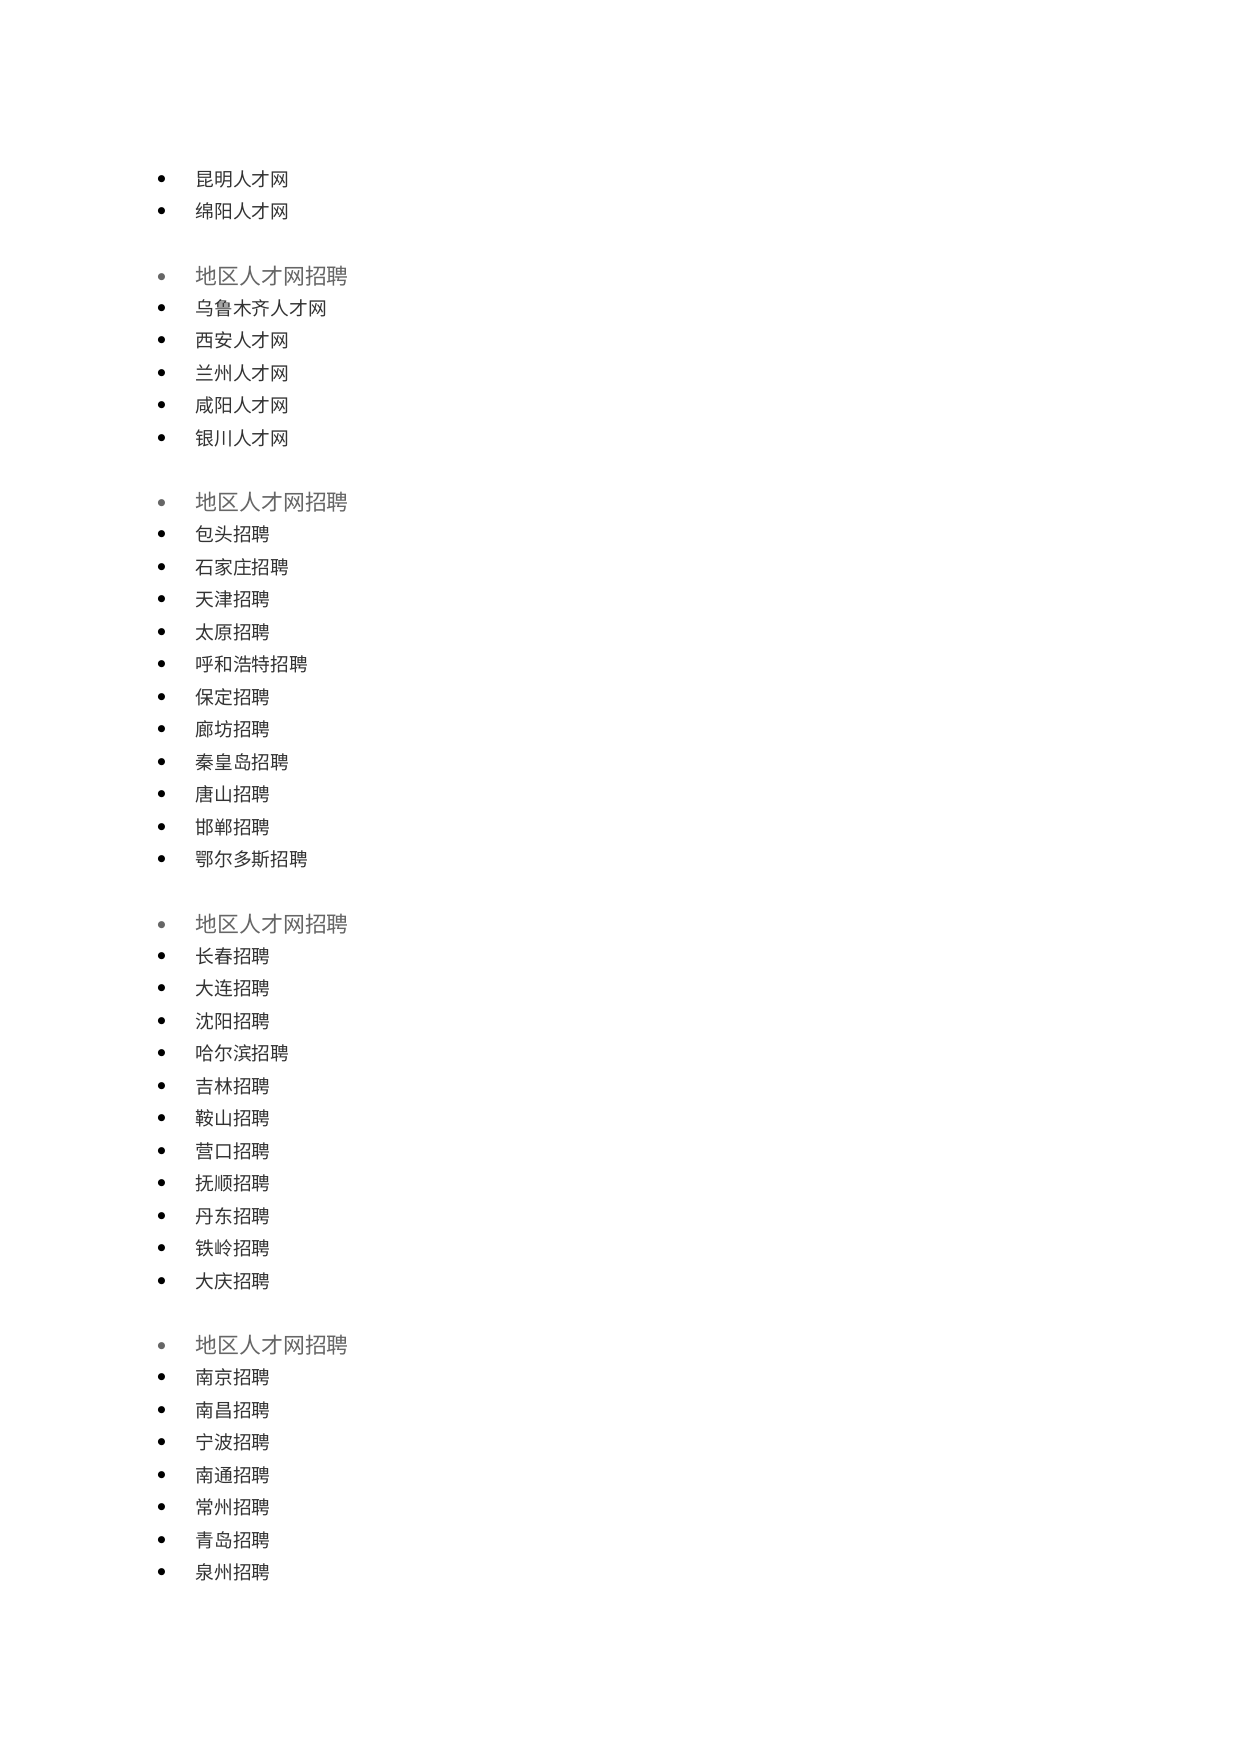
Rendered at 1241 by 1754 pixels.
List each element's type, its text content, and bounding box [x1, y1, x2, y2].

list 抚顺招聘 [158, 1166, 998, 1199]
list 吉林招聘 [158, 1069, 998, 1101]
list 昆明人才网 [158, 162, 998, 194]
list 包头招聘 [158, 517, 998, 550]
list 乌鲁木齐人才网 [158, 291, 998, 323]
list 地区人才网招聘 [158, 485, 998, 517]
list 鄂尔多斯招聘 [158, 842, 998, 875]
list 丹东招聘 [158, 1199, 998, 1231]
list 银川人才网 [158, 421, 998, 453]
list 长春招聘 [158, 939, 998, 971]
list 呼和浩特招聘 [158, 647, 998, 680]
list 南通招聘 [158, 1458, 998, 1490]
list 铁岭招聘 [158, 1231, 998, 1264]
list 鞍山招聘 [158, 1101, 998, 1134]
list 地区人才网招聘 [158, 258, 998, 291]
list 大庆招聘 [158, 1264, 998, 1296]
list 南京招聘 [158, 1360, 998, 1393]
list 石家庄招聘 [158, 550, 998, 582]
list 太原招聘 [158, 615, 998, 647]
list 泉州招聘 [158, 1555, 998, 1588]
list 邯郸招聘 [158, 810, 998, 842]
list 营口招聘 [158, 1134, 998, 1166]
list 青岛招聘 [158, 1523, 998, 1555]
list 南昌招聘 [158, 1393, 998, 1425]
list 大连招聘 [158, 971, 998, 1004]
list 廊坊招聘 [158, 712, 998, 745]
list 兰州人才网 [158, 356, 998, 388]
list 宁波招聘 [158, 1425, 998, 1458]
list 绵阳人才网 [158, 194, 998, 227]
list 沈阳招聘 [158, 1004, 998, 1036]
list 咸阳人才网 [158, 388, 998, 421]
list 保定招聘 [158, 680, 998, 712]
list 秦皇岛招聘 [158, 745, 998, 777]
list 西安人才网 [158, 323, 998, 356]
list 常州招聘 [158, 1490, 998, 1523]
list 地区人才网招聘 [158, 1328, 998, 1360]
list 哈尔滨招聘 [158, 1036, 998, 1069]
list 唐山招聘 [158, 777, 998, 810]
list 地区人才网招聘 [158, 906, 998, 939]
list 天津招聘 [158, 582, 998, 615]
